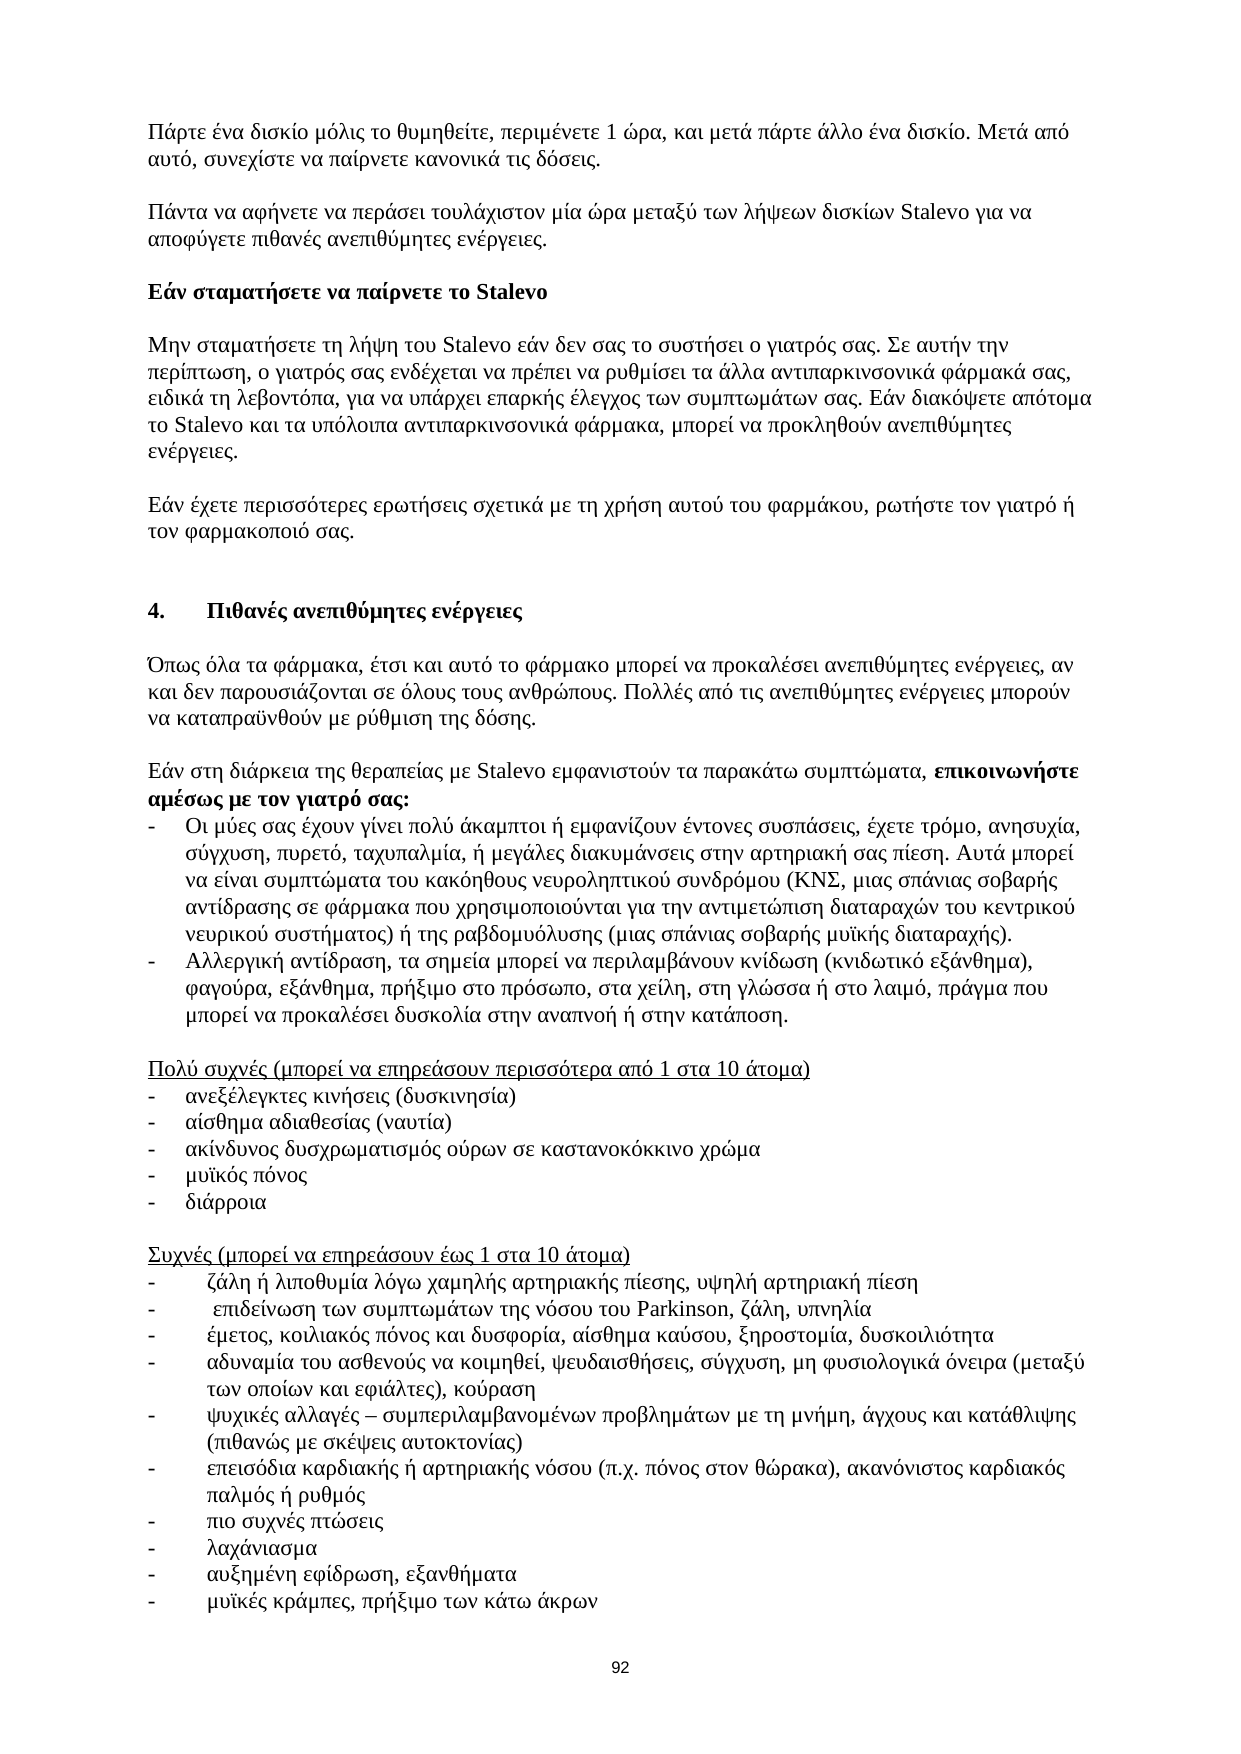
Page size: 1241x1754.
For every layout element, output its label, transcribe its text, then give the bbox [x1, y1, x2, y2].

list αδυναμία του ασθενούς να κοιμηθεί, ψευδαισθήσεις, σύγχυση, μη φυσιολογικά όνειρα (μεταξύ των οποίων και εφιάλτες), κούραση [148, 1348, 1093, 1401]
list επεισόδια καρδιακής ή αρτηριακής νόσου (π.χ. πόνος στον θώρακα), ακανόνιστος καρδιακός παλμός ή ρυθμός [148, 1454, 1093, 1507]
list Αλλεργική αντίδραση, τα σημεία μπορεί να περιλαμβάνουν κνίδωση (κνιδωτικό εξάνθημα), φαγούρα, εξάνθημα, πρήξιμο στο πρόσωπο, στα χείλη, στη γλώσσα ή στο λαιμό, πράγμα που μπορεί να προκαλέσει δυσκολία στην αναπνοή ή στην κατάποση. [148, 947, 1093, 1028]
list ζάλη ή λιποθυμία λόγω χαμηλής αρτηριακής πίεσης, υψηλή αρτηριακή πίεση [148, 1268, 1093, 1295]
list Μην σταματήσετε τη λήψη του Stalevo εάν δεν σας το συστήσει ο γιατρός σας. Σε αυτήν την περίπτωση, ο γιατρός σας ενδέχεται να πρέπει να ρυθμίσει τα άλλα αντιπαρκινσονικά φάρμακά σας, ειδικά τη λεβοντόπα, για να υπάρχει επαρκής έλεγχος των συμπτωμάτων σας. Εάν διακόψετε απότομα το Stalevo και τα υπόλοιπα αντιπαρκινσονικά φάρμακα, μπορεί να προκληθούν ανεπιθύμητες ενέργειες. [148, 331, 1093, 464]
list επιδείνωση των συμπτωμάτων της νόσου του Parkinson, ζάλη, υπνηλία [148, 1295, 1093, 1321]
text Πολύ συχνές (μπορεί να επηρεάσουν περισσότερα από 1 στα 10 άτομα) [148, 1054, 1093, 1082]
text Συχνές (μπορεί να επηρεάσουν έως 1 στα 10 άτομα) [148, 1241, 1093, 1268]
list ψυχικές αλλαγές – συμπεριλαμβανομένων προβλημάτων με τη μνήμη, άγχους και κατάθλιψης (πιθανώς με σκέψεις αυτοκτονίας) [148, 1401, 1093, 1454]
list Εάν έχετε περισσότερες ερωτήσεις σχετικά με τη χρήση αυτού του φαρμάκου, ρωτήστε τον γιατρό ή τον φαρμακοποιό σας. [148, 491, 1093, 544]
list πιο συχνές πτώσεις [148, 1507, 1093, 1534]
list Πάρτε ένα δισκίο μόλις το θυμηθείτε, περιμένετε 1 ώρα, και μετά πάρτε άλλο ένα δισκίο. Μετά από αυτό, συνεχίστε να παίρνετε κανονικά τις δόσεις. [148, 118, 1093, 171]
list ανεξέλεγκτες κινήσεις (δυσκινησία) [148, 1082, 1093, 1108]
text 4. Πιθανές ανεπιθύμητες ενέργειες [148, 597, 1093, 624]
list αυξημένη εφίδρωση, εξανθήματα [148, 1560, 1093, 1587]
list Όπως όλα τα φάρμακα, έτσι και αυτό το φάρμακο μπορεί να προκαλέσει ανεπιθύμητες ενέργειες, αν και δεν παρουσιάζονται σε όλους τους ανθρώπους. Πολλές από τις ανεπιθύμητες ενέργειες μπορούν να καταπραϋνθούν με ρύθμιση της δόσης. [148, 651, 1096, 731]
list Εάν στη διάρκεια της θεραπείας με Stalevo εμφανιστούν τα παρακάτω συμπτώματα, επικοινωνήστε αμέσως με τον γιατρό σας: [148, 757, 1093, 811]
list λαχάνιασμα [148, 1534, 1093, 1560]
list αίσθημα αδιαθεσίας (ναυτία) [148, 1108, 1093, 1135]
list μυϊκός πόνος [148, 1161, 1093, 1188]
list ακίνδυνος δυσχρωματισμός ούρων σε καστανοκόκκινο χρώμα [148, 1135, 1093, 1161]
list Οι μύες σας έχουν γίνει πολύ άκαμπτοι ή εμφανίζουν έντονες συσπάσεις, έχετε τρόμο, ανησυχία, σύγχυση, πυρετό, ταχυπαλμία, ή μεγάλες διακυμάνσεις στην αρτηριακή σας πίεση. Αυτά μπορεί να είναι συμπτώματα του κακόηθους νευροληπτικού συνδρόμου (ΚΝΣ, μιας σπάνιας σοβαρής αντίδρασης σε φάρμακα που χρησιμοποιούνται για την αντιμετώπιση διαταραχών του κεντρικού νευρικού συστήματος) ή της ραβδομυόλυσης (μιας σπάνιας σοβαρής μυϊκής διαταραχής). [148, 811, 1093, 947]
list διάρροια [148, 1188, 1093, 1214]
text Εάν σταματήσετε να παίρνετε το Stalevo [148, 277, 1093, 304]
list μυϊκές κράμπες, πρήξιμο των κάτω άκρων [148, 1587, 1093, 1613]
list Πάντα να αφήνετε να περάσει τουλάχιστον μία ώρα μεταξύ των λήψεων δισκίων Stalevo για να αποφύγετε πιθανές ανεπιθύμητες ενέργειες. [148, 198, 1093, 251]
list έμετος, κοιλιακός πόνος και δυσφορία, αίσθημα καύσου, ξηροστομία, δυσκοιλιότητα [148, 1321, 1093, 1348]
